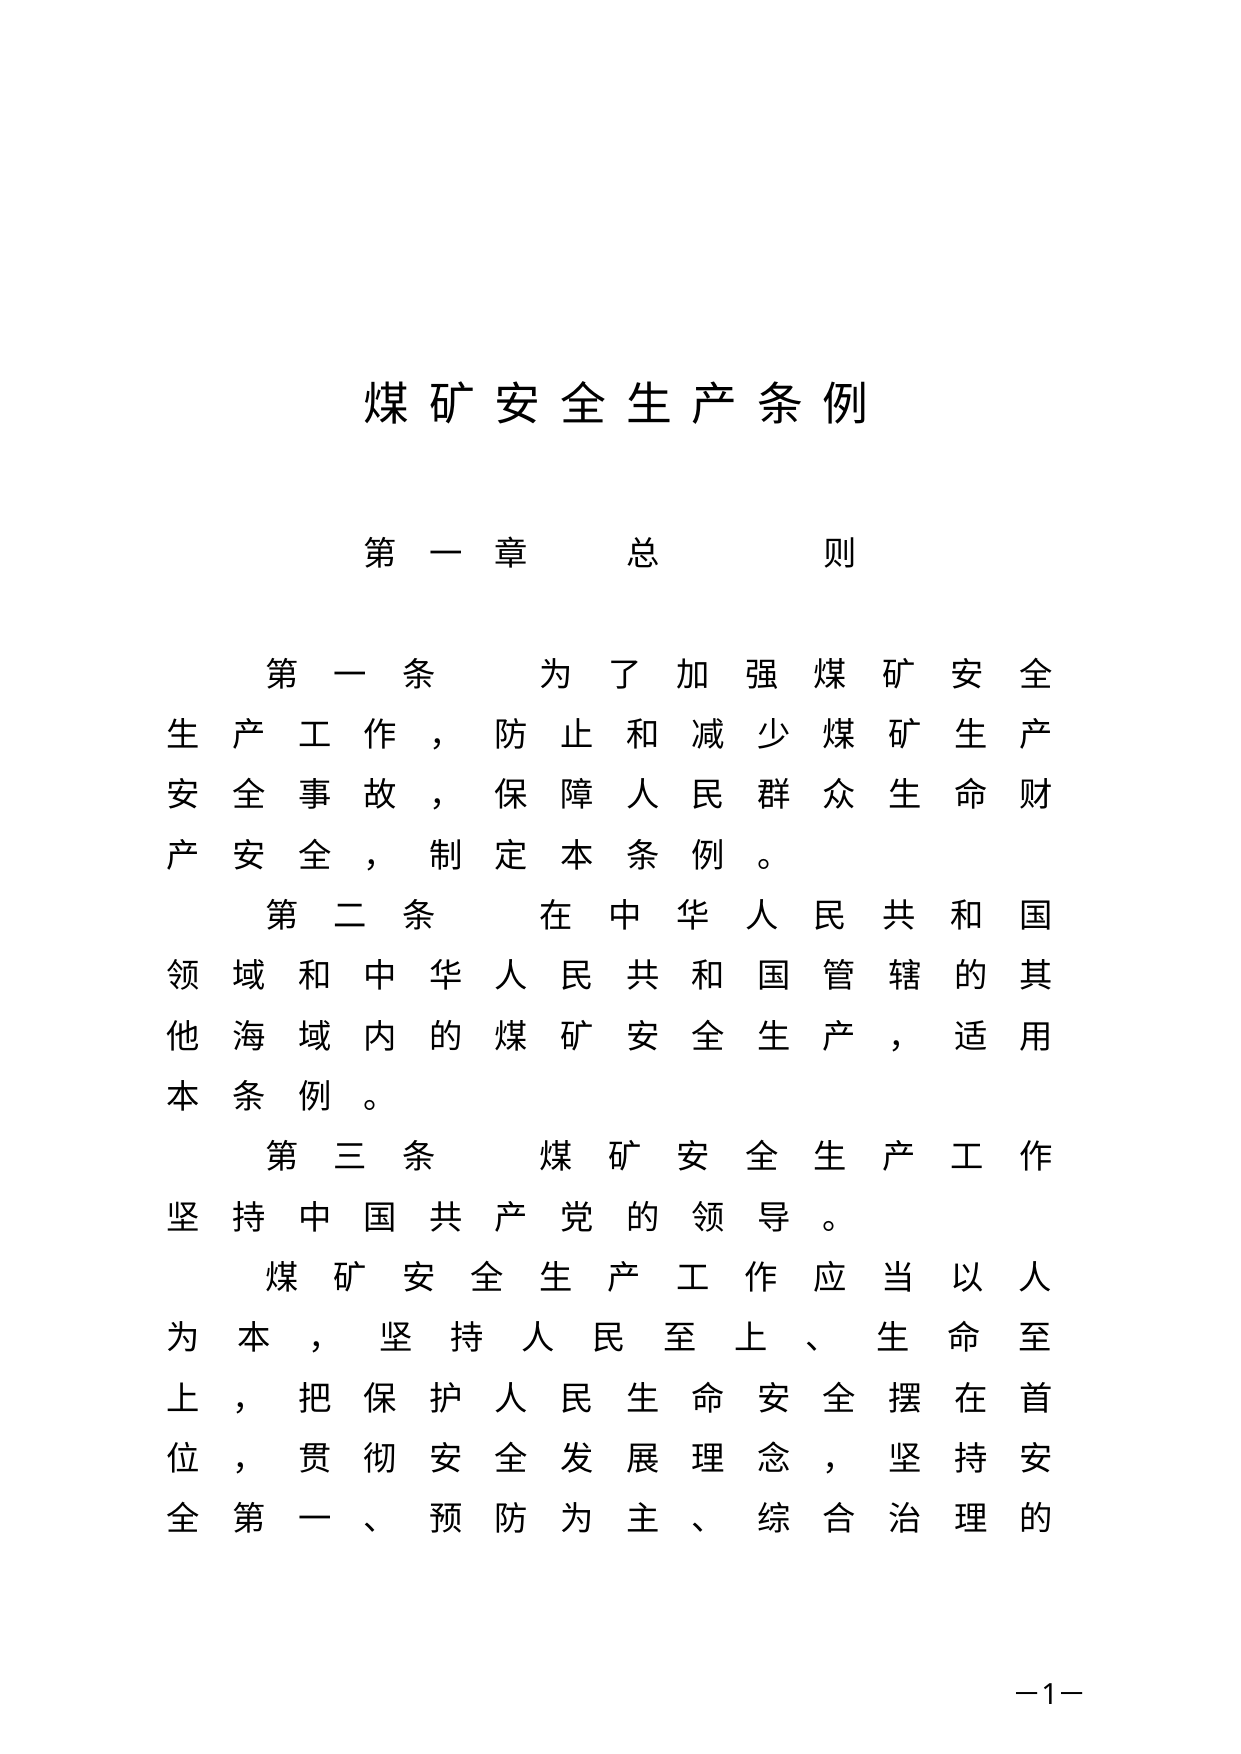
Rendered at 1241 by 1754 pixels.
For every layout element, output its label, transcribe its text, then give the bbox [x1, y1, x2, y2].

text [167, 1245, 1085, 1546]
text 第三条 煤矿安全生产工作坚持中国共产党的领导。 [167, 1124, 1085, 1245]
text 煤矿安全生产条例 [167, 340, 1085, 461]
text 第一章 总 则 [167, 521, 1085, 581]
text 第一条 为了加强煤矿安全生产工作，防止和减少煤矿生产安全事故，保障人民群众生命财产安全，制定本条例。 [167, 642, 1085, 883]
text 第二条 在中华人民共和国领域和中华人民共和国管辖的其他海域内的煤矿安全生产，适用本条例。 [167, 883, 1085, 1124]
